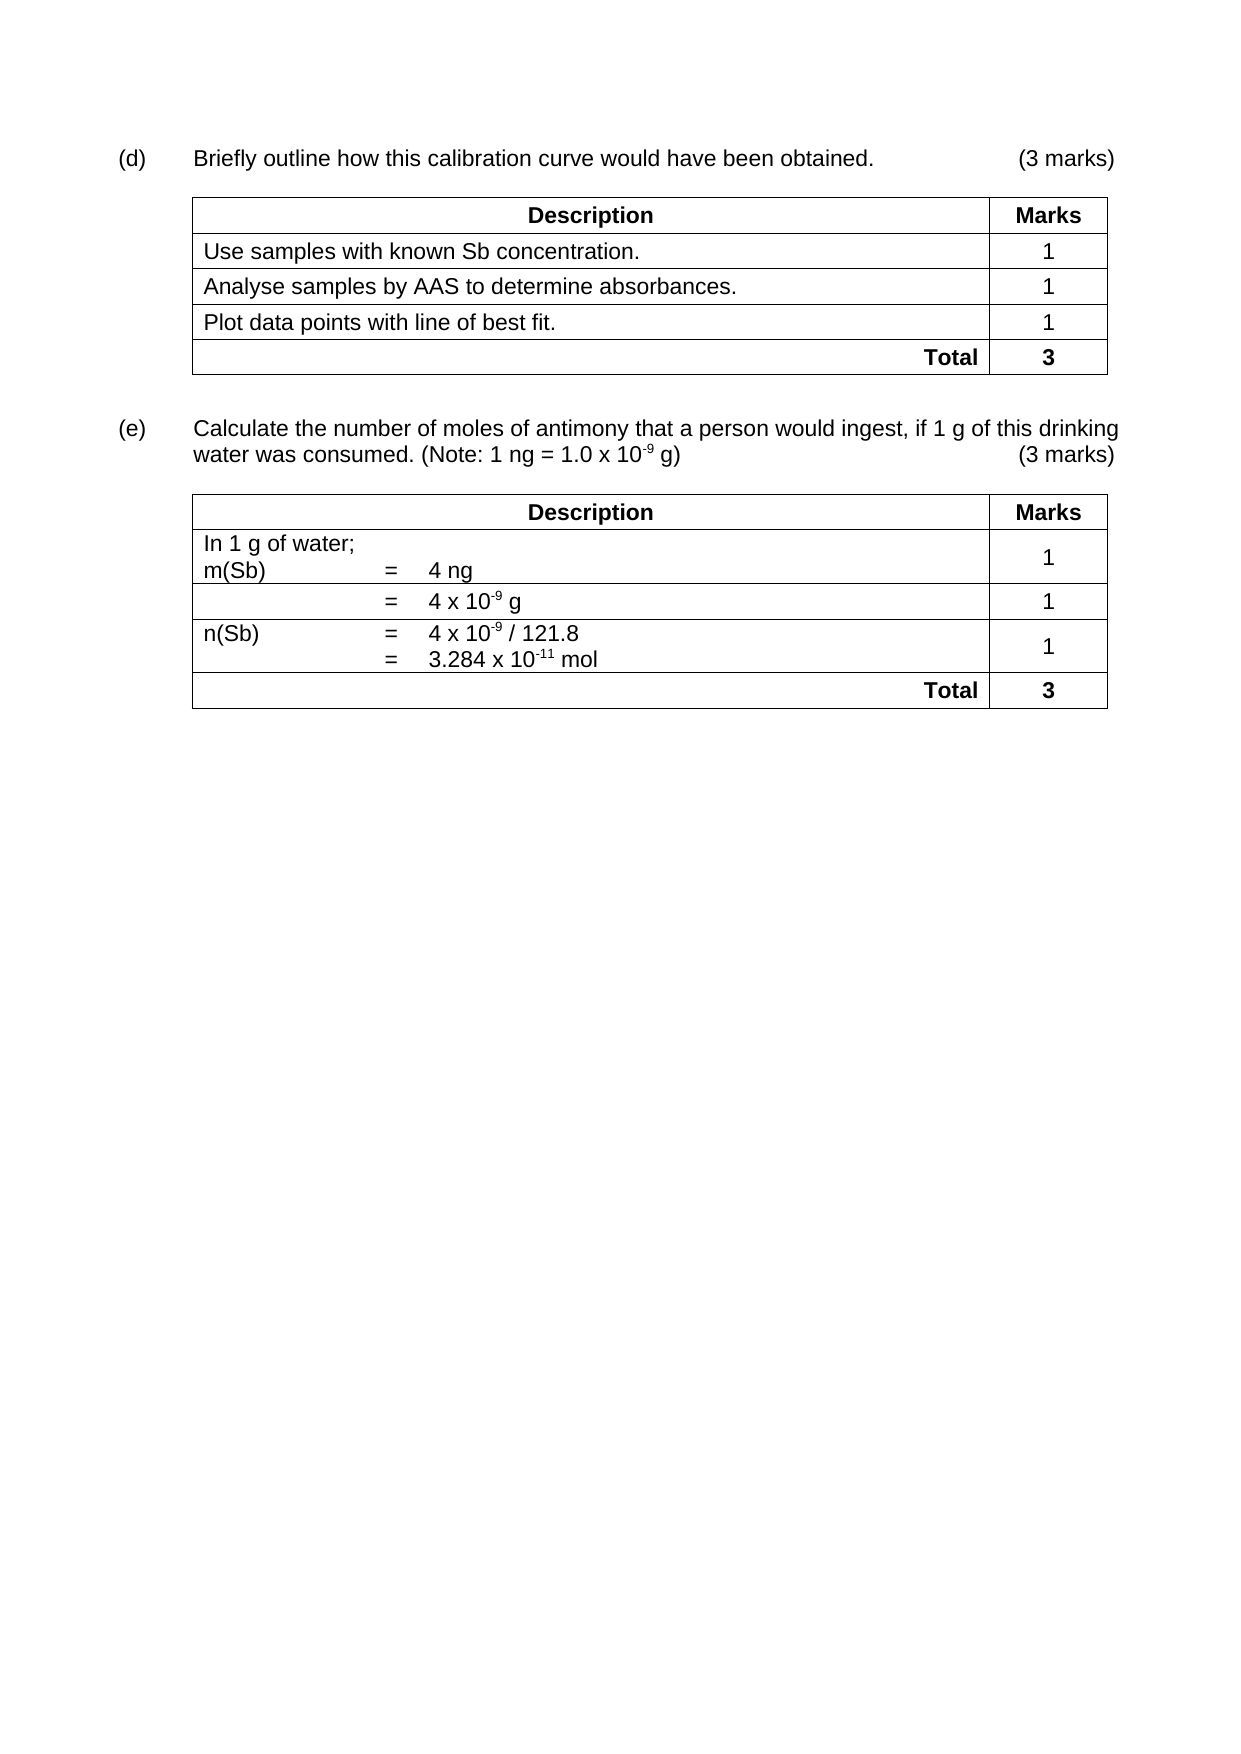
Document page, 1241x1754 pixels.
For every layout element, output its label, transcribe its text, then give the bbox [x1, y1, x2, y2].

table_header Marks [990, 198, 1107, 233]
table_cell 1 [990, 269, 1107, 303]
table_header Marks [990, 495, 1107, 529]
table_cell = 4 x 10-9 g [193, 584, 989, 618]
table_cell Plot data points with line of best fit. [193, 305, 989, 339]
table_cell Use samples with known Sb concentration. [193, 234, 989, 268]
table_cell 1 [990, 530, 1107, 583]
table_cell n(Sb) = 4 x 10-9 / 121.8 = 3.284 x 10-11 mol [193, 620, 989, 672]
table_header Description [193, 198, 989, 233]
table_cell In 1 g of water; m(Sb) = 4 ng [193, 530, 989, 583]
table_cell 1 [990, 620, 1107, 672]
text (d) Briefly outline how this calibration curve would have been obtained. (3 marks) [118, 144, 1122, 171]
table_cell 3 [990, 673, 1107, 708]
table_header Description [193, 495, 989, 529]
table_cell 1 [990, 234, 1107, 268]
table_cell Total [193, 673, 989, 708]
table_cell 3 [990, 340, 1107, 374]
text (e) Calculate the number of moles of antimony that a person would ingest, if 1 g of this drinking water was consumed. (Note: 1 ng = 1.0 x 10-9 g) (3 marks) [118, 415, 1122, 467]
table_cell Analyse samples by AAS to determine absorbances. [193, 269, 989, 303]
table_cell Total [193, 340, 989, 374]
table_cell 1 [990, 584, 1107, 618]
table_cell 1 [990, 305, 1107, 339]
